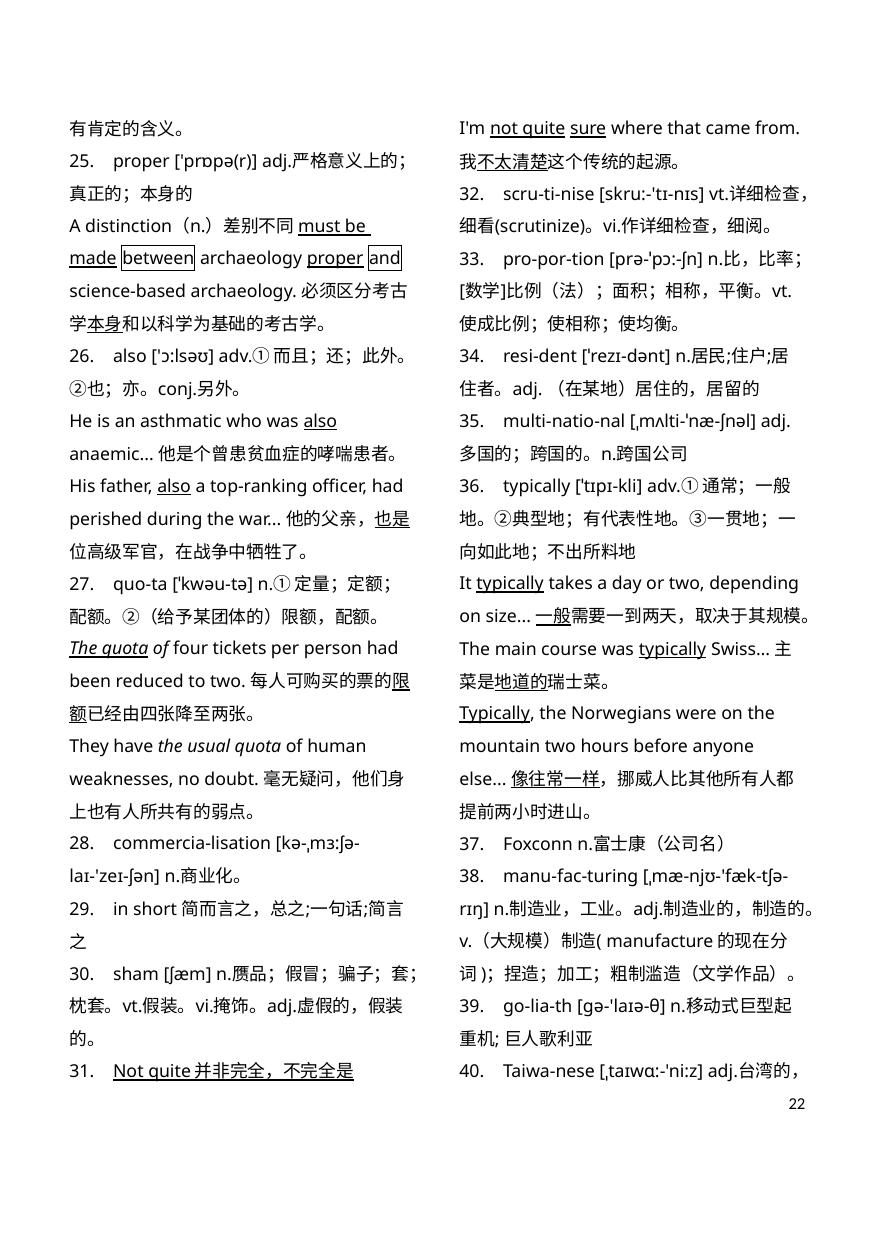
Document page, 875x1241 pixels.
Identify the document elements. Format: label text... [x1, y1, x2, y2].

list Foxconn n.富士康（公司名） [459, 827, 805, 859]
list in short 简而言之，总之;一句话;简言之 [69, 892, 415, 957]
list Not quite并非完全，不完全是 [69, 1054, 415, 1087]
text As opposed to black / white usually has a positive connotation. 与黑色不同，白色常有肯定的含义。 [69, 112, 415, 144]
text It typically takes a day or two, depending on size... 一般需要一到两天，取决于其规模。 [459, 567, 805, 632]
list resi-dent [ˈrezɪ-dənt] n.居民;住户;居住者。adj. （在某地）居住的，居留的 [459, 339, 805, 404]
text The main course was typically Swiss… 主菜是地道的瑞士菜。 [459, 632, 805, 697]
list pro-por-tion [prə-ˈpɔ:-ʃn] n.比，比率；[数学]比例（法）；面积；相称，平衡。vt.使成比例；使相称；使均衡。 [459, 242, 805, 339]
text The quota of four tickets per person had been reduced to two. 每人可购买的票的限额已经由四张降至两张。 [69, 632, 415, 729]
text His father, also a top-ranking officer, had perished during the war... 他的父亲，也是位高级军官，在战争中牺牲了。 [69, 469, 415, 567]
text Typically, the Norwegians were on the mountain two hours before anyone else... 像往常一样，挪威人比其他所有人都提前两小时进山。 [459, 697, 805, 827]
list scru-ti-nise [skru:-'tɪ-nɪs] vt.详细检查，细看(scrutinize)。vi.作详细检查，细阅。 [459, 177, 805, 242]
text They have the usual quota of human weaknesses, no doubt. 毫无疑问，他们身上也有人所共有的弱点。 [69, 729, 415, 827]
list Taiwa-nese [ˌtaɪwɑ:-'ni:z] adj.台湾的，台湾人的。n.台湾人。 [459, 1054, 805, 1087]
text A distinction（n.）差别不同 must be made between archaeology proper and science-based archaeology. 必须区分考古学本身和以科学为基础的考古学。 [69, 209, 415, 339]
text I'm not quite sure where that came from. 我不太清楚这个传统的起源。 [459, 112, 805, 177]
list quo-ta [ˈkwəu-tə] n.①定量；定额；配额。②（给予某团体的）限额，配额。 [69, 567, 415, 632]
list sham [ʃæm] n.赝品；假冒；骗子；套；枕套。vt.假装。vi.掩饰。adj.虚假的，假装的。 [69, 957, 415, 1054]
text He is an asthmatic who was also anaemic... 他是个曾患贫血症的哮喘患者。 [69, 404, 415, 469]
list also ['ɔ:lsəʊ] adv.①而且；还；此外。②也；亦。conj.另外。 [69, 339, 415, 404]
list proper ['prɒpə(r)] adj.严格意义上的；真正的；本身的 [69, 144, 415, 209]
list go-lia-th [ɡə-'laɪə-θ] n.移动式巨型起重机; 巨人歌利亚 [459, 989, 805, 1054]
list manu-fac-turing [ˌmæ-njʊ-'fæk-tʃə-rɪŋ] n.制造业，工业。adj.制造业的，制造的。v.（大规模）制造( manufacture的现在分词 )；捏造；加工；粗制滥造（文学作品）。 [459, 859, 805, 989]
list multi-natio-nal [ˌmʌlti-ˈnæ-ʃnəl] adj.多国的；跨国的。n.跨国公司 [459, 404, 805, 469]
list typically [ˈtɪpɪ-kli] adv.①通常；一般地。②典型地；有代表性地。③一贯地；一向如此地；不出所料地 [459, 469, 805, 567]
list commercia-lisation [kə-ˌmɜ:ʃə-laɪ-'zeɪ-ʃən] n.商业化。 [69, 827, 415, 892]
